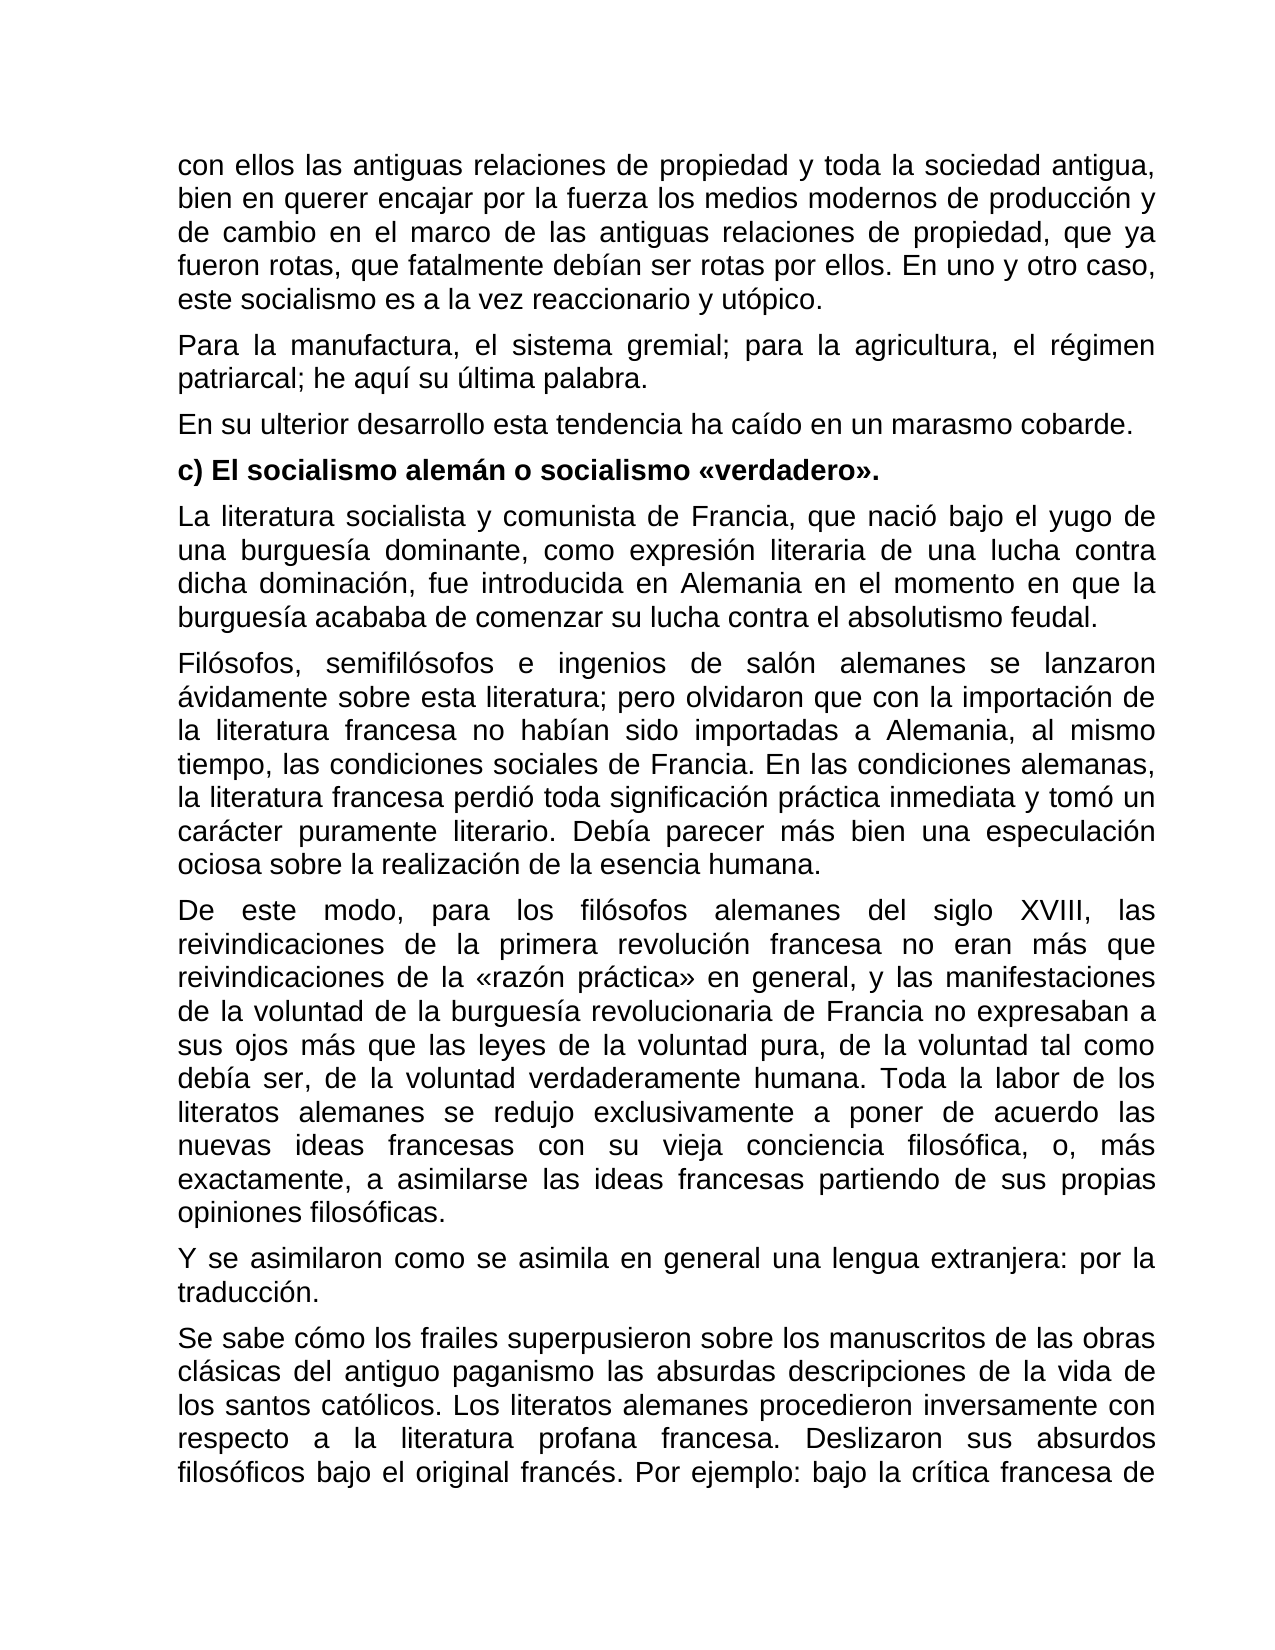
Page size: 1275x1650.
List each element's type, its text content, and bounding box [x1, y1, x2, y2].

text Para la manufactura, el sistema gremial; para la agricultura, el régimen patriarcal; he aquí su última palabra. [177, 328, 1157, 395]
text En su ulterior desarrollo esta tendencia ha caído en un marasmo cobarde. [177, 407, 1157, 441]
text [177, 148, 1157, 315]
text Y se asimilaron como se asimila en general una lengua extranjera: por la traducción. [177, 1241, 1157, 1308]
text c) El socialismo alemán o socialismo «verdadero». [177, 453, 1157, 487]
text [177, 1321, 1157, 1489]
text De este modo, para los filósofos alemanes del siglo XVIII, las reivindicaciones de la primera revolución francesa no eran más que reivindicaciones de la «razón práctica» en general, y las manifestaciones de la voluntad de la burguesía revolucionaria de Francia no expresaban a sus ojos más que las leyes de la voluntad pura, de la voluntad tal como debía ser, de la voluntad verdaderamente humana. Toda la labor de los literatos alemanes se redujo exclusivamente a poner de acuerdo las nuevas ideas francesas con su vieja conciencia filosófica, o, más exactamente, a asimilarse las ideas francesas partiendo de sus propias opiniones filosóficas. [177, 893, 1157, 1229]
text La literatura socialista y comunista de Francia, que nació bajo el yugo de una burguesía dominante, como expresión literaria de una lucha contra dicha dominación, fue introducida en Alemania en el momento en que la burguesía acababa de comenzar su lucha contra el absolutismo feudal. [177, 499, 1157, 634]
text Filósofos, semifilósofos e ingenios de salón alemanes se lanzaron ávidamente sobre esta literatura; pero olvidaron que con la importación de la literatura francesa no habían sido importadas a Alemania, al mismo tiempo, las condiciones sociales de Francia. En las condiciones alemanas, la literatura francesa perdió toda significación práctica inmediata y tomó un carácter puramente literario. Debía parecer más bien una especulación ociosa sobre la realización de la esencia humana. [177, 646, 1157, 881]
